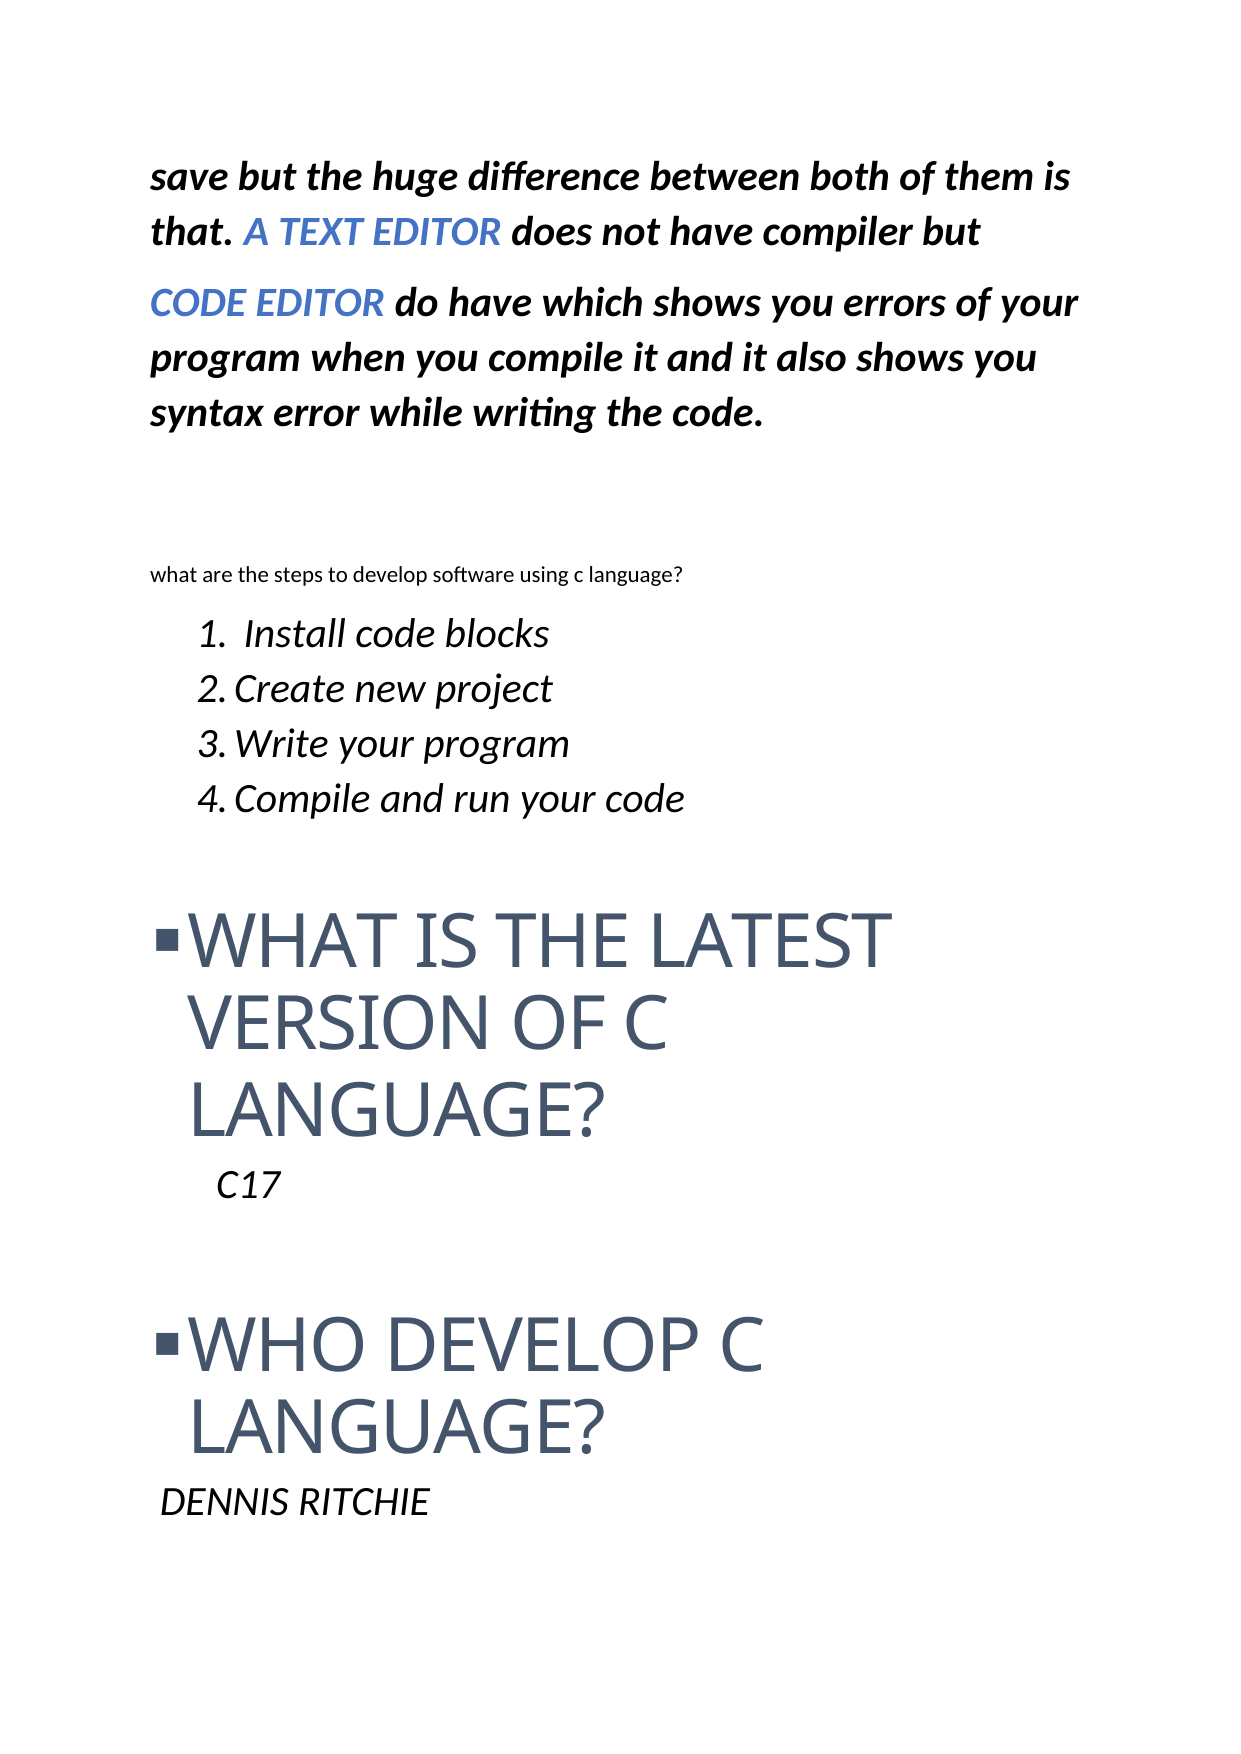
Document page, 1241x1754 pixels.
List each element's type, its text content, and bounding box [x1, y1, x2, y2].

title who develop c language? [150, 1302, 1090, 1475]
text C17 [150, 1158, 1090, 1209]
list Create new project [196, 662, 1090, 713]
text what are the steps to develop software using c language? [150, 560, 1090, 588]
title what is the latest version of c language? [150, 898, 1090, 1158]
list Write your program [196, 717, 1090, 767]
list Compile and run your code [196, 772, 1090, 822]
text CODE EDITOR do have which shows you errors of your program when you compile it and it also shows you syntax error while writing the code. [150, 276, 1090, 437]
text DENNIS RITCHIE [150, 1475, 1090, 1526]
list Install code blocks [196, 607, 1090, 658]
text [150, 150, 1090, 256]
